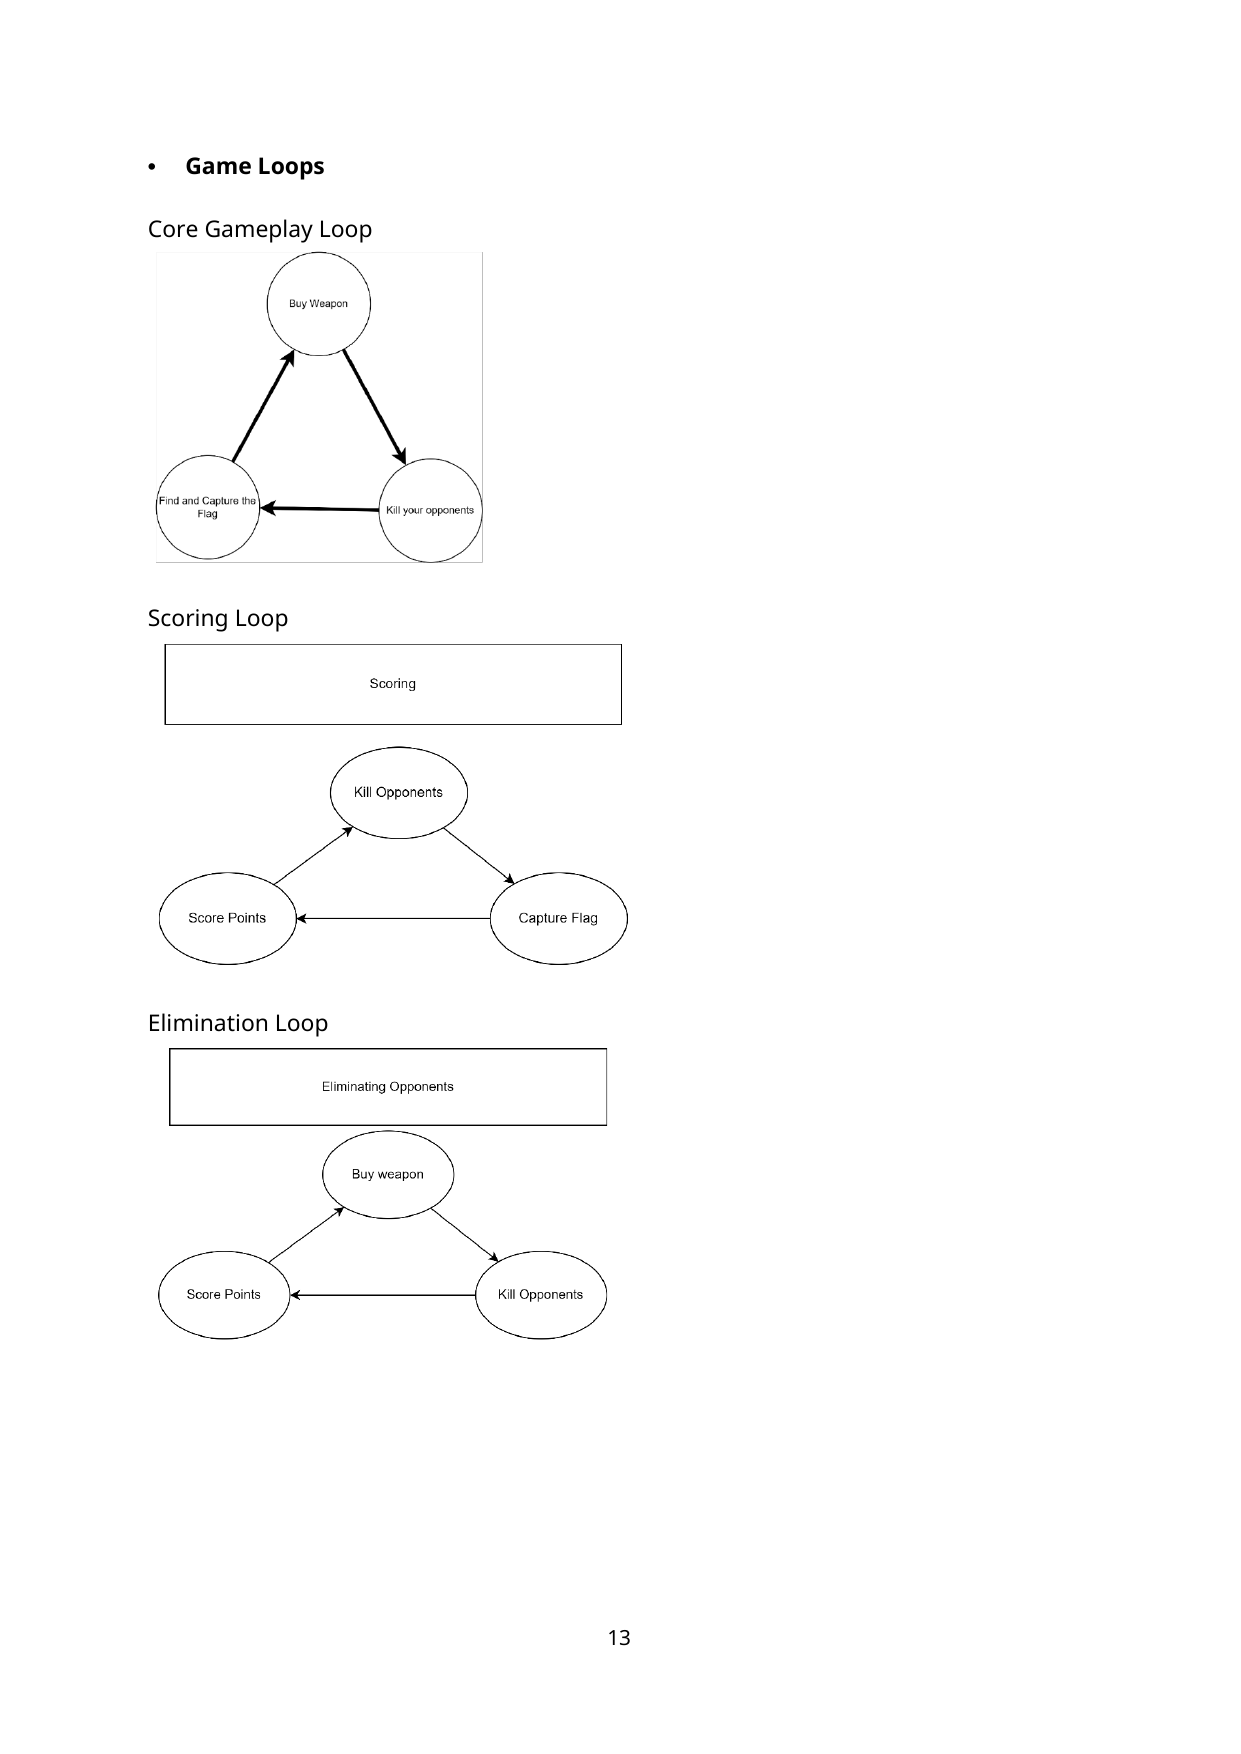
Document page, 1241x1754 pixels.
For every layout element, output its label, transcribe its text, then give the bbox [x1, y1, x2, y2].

picture [147, 1037, 619, 1350]
list Game Loops [148, 150, 1090, 181]
text Scoring Loop [148, 602, 1090, 633]
picture [147, 632, 639, 976]
picture [147, 243, 491, 571]
text Core Gameplay Loop [148, 212, 1090, 244]
text Elimination Loop [148, 1006, 1090, 1038]
